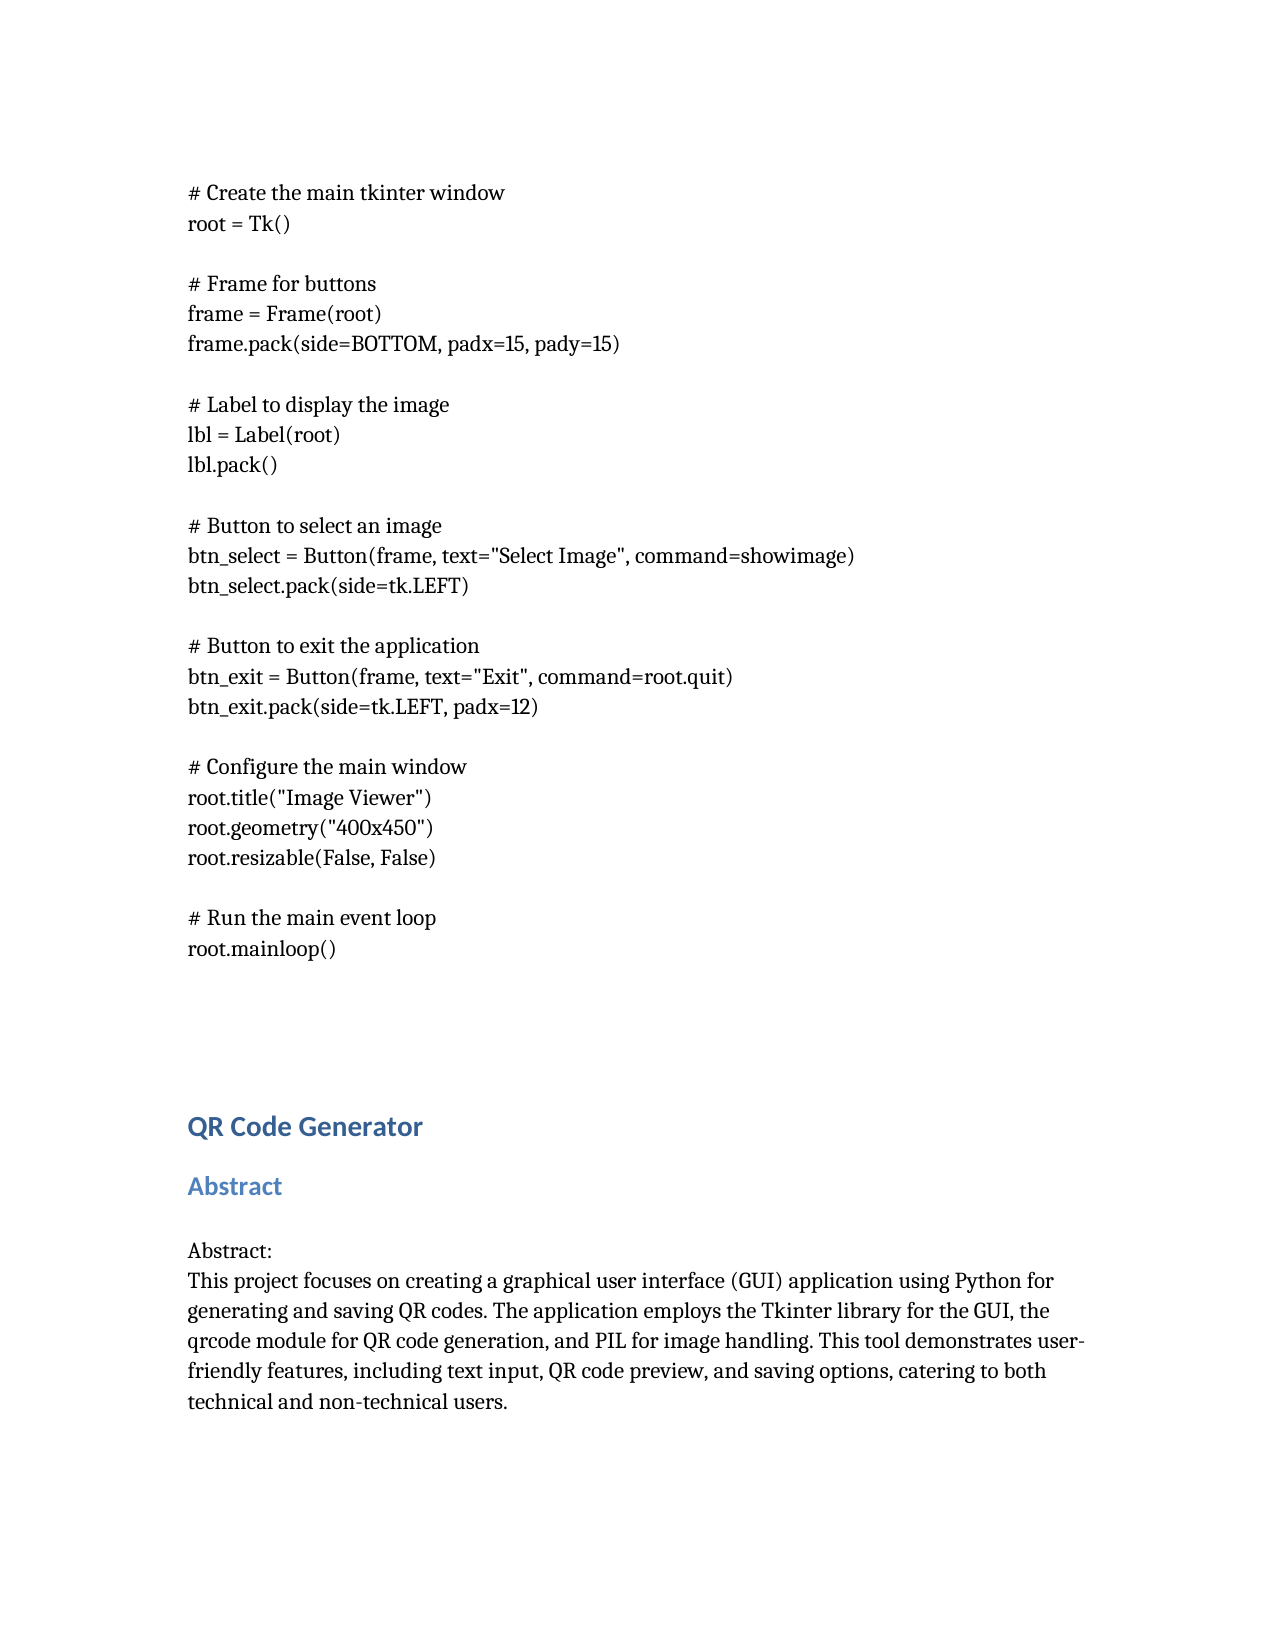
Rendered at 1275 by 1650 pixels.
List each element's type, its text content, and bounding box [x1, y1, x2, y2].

subtitle Abstract [187, 1169, 1087, 1202]
subtitle QR Code Generator [187, 1067, 1087, 1143]
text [187, 150, 1087, 962]
text Abstract: This project focuses on creating a graphical user interface (GUI) application using Python for generating and saving QR codes. The application employs the Tkinter library for the GUI, the qrcode module for QR code generation, and PIL for image handling. This tool demonstrates user-friendly features, including text input, QR code preview, and saving options, catering to both technical and non-technical users. [187, 1207, 1087, 1415]
